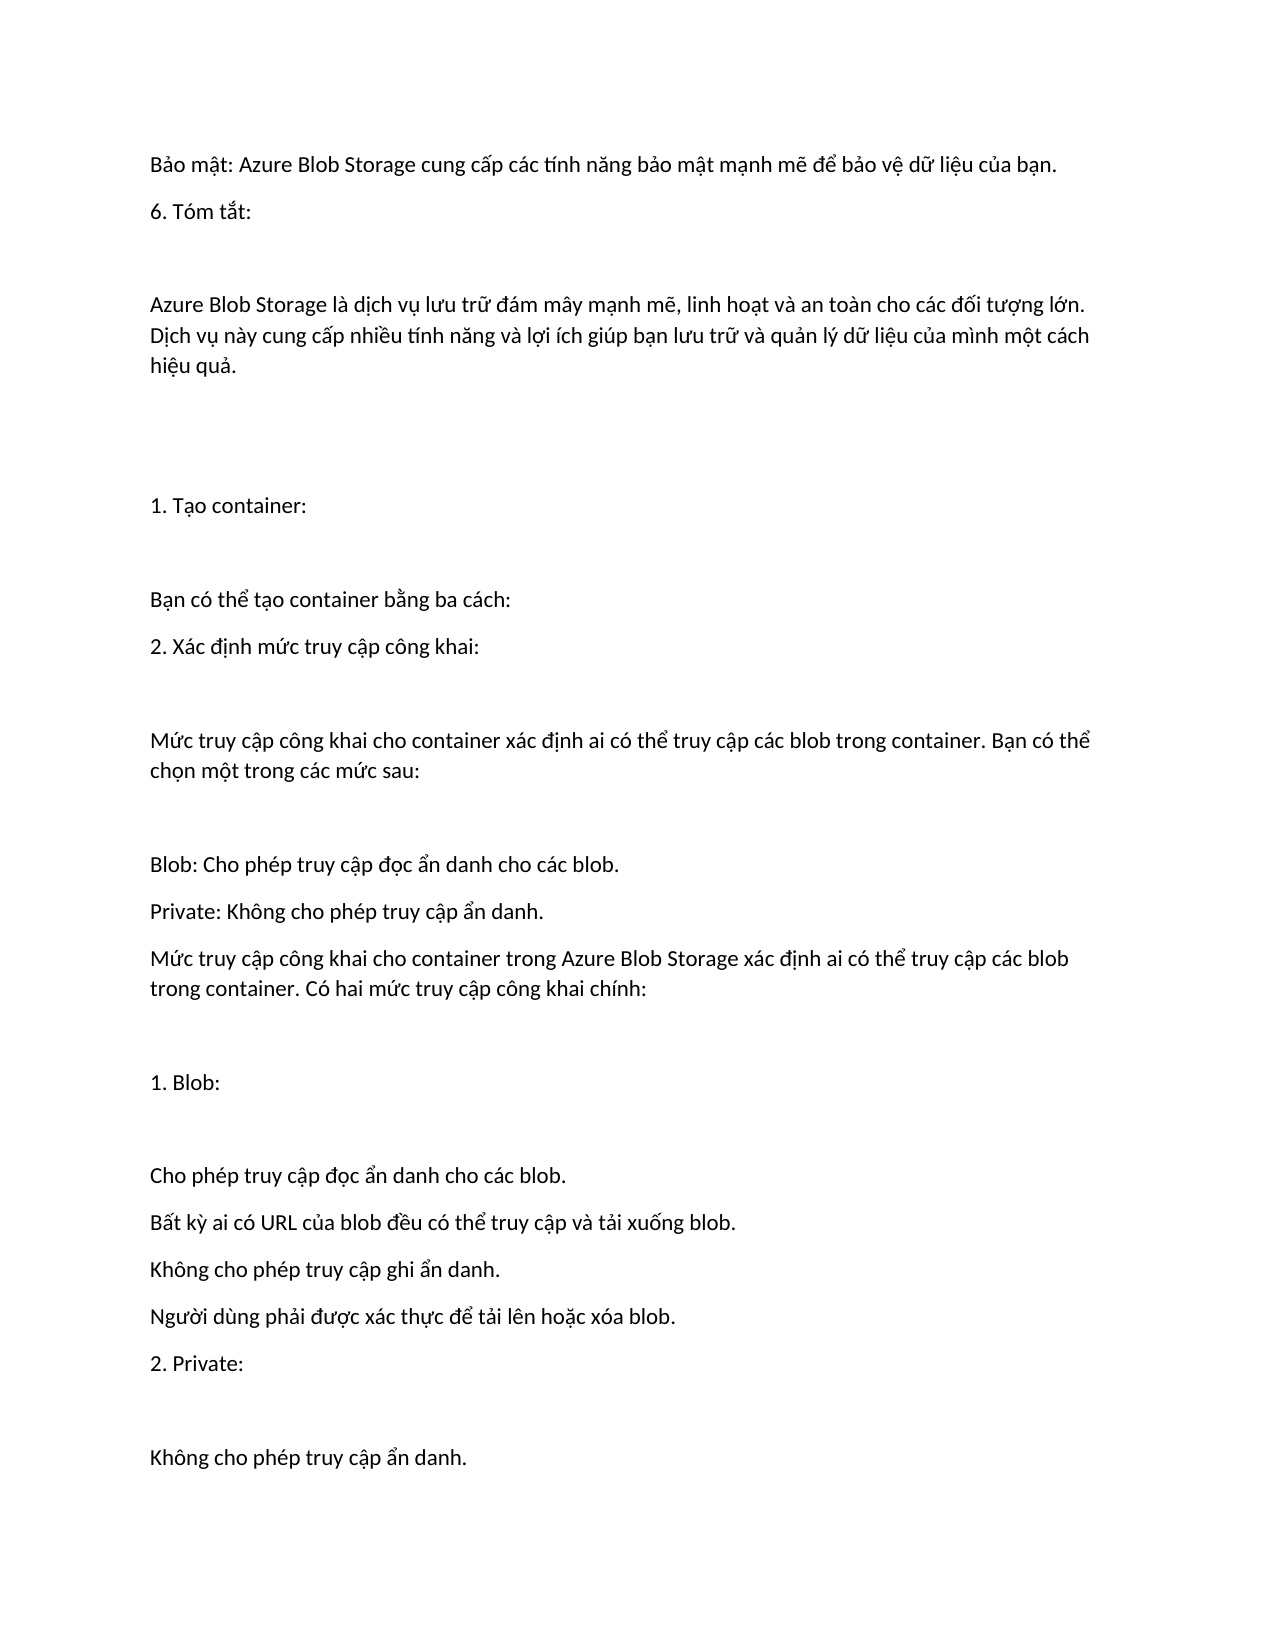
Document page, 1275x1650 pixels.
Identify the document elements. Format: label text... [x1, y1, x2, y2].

text Người dùng phải được xác thực để tải lên hoặc xóa blob. [150, 1302, 1125, 1330]
text Không cho phép truy cập ghi ẩn danh. [150, 1255, 1125, 1283]
text 6. Tóm tắt: [150, 197, 1125, 225]
text 2. Private: [150, 1349, 1125, 1377]
text 1. Blob: [150, 1068, 1125, 1096]
text Bất kỳ ai có URL của blob đều có thể truy cập và tải xuống blob. [150, 1208, 1125, 1236]
text Mức truy cập công khai cho container trong Azure Blob Storage xác định ai có thể truy cập các blob trong container. Có hai mức truy cập công khai chính: [150, 944, 1125, 1002]
text Mức truy cập công khai cho container xác định ai có thể truy cập các blob trong container. Bạn có thể chọn một trong các mức sau: [150, 726, 1125, 784]
text Private: Không cho phép truy cập ẩn danh. [150, 897, 1125, 925]
text Bảo mật: Azure Blob Storage cung cấp các tính năng bảo mật mạnh mẽ để bảo vệ dữ liệu của bạn. [150, 150, 1125, 178]
text Không cho phép truy cập ẩn danh. [150, 1443, 1125, 1471]
text 1. Tạo container: [150, 492, 1125, 520]
text Blob: Cho phép truy cập đọc ẩn danh cho các blob. [150, 850, 1125, 878]
text Bạn có thể tạo container bằng ba cách: [150, 585, 1125, 613]
text Cho phép truy cập đọc ẩn danh cho các blob. [150, 1161, 1125, 1189]
text Azure Blob Storage là dịch vụ lưu trữ đám mây mạnh mẽ, linh hoạt và an toàn cho các đối tượng lớn. Dịch vụ này cung cấp nhiều tính năng và lợi ích giúp bạn lưu trữ và quản lý dữ liệu của mình một cách hiệu quả. [150, 291, 1125, 379]
text 2. Xác định mức truy cập công khai: [150, 632, 1125, 660]
